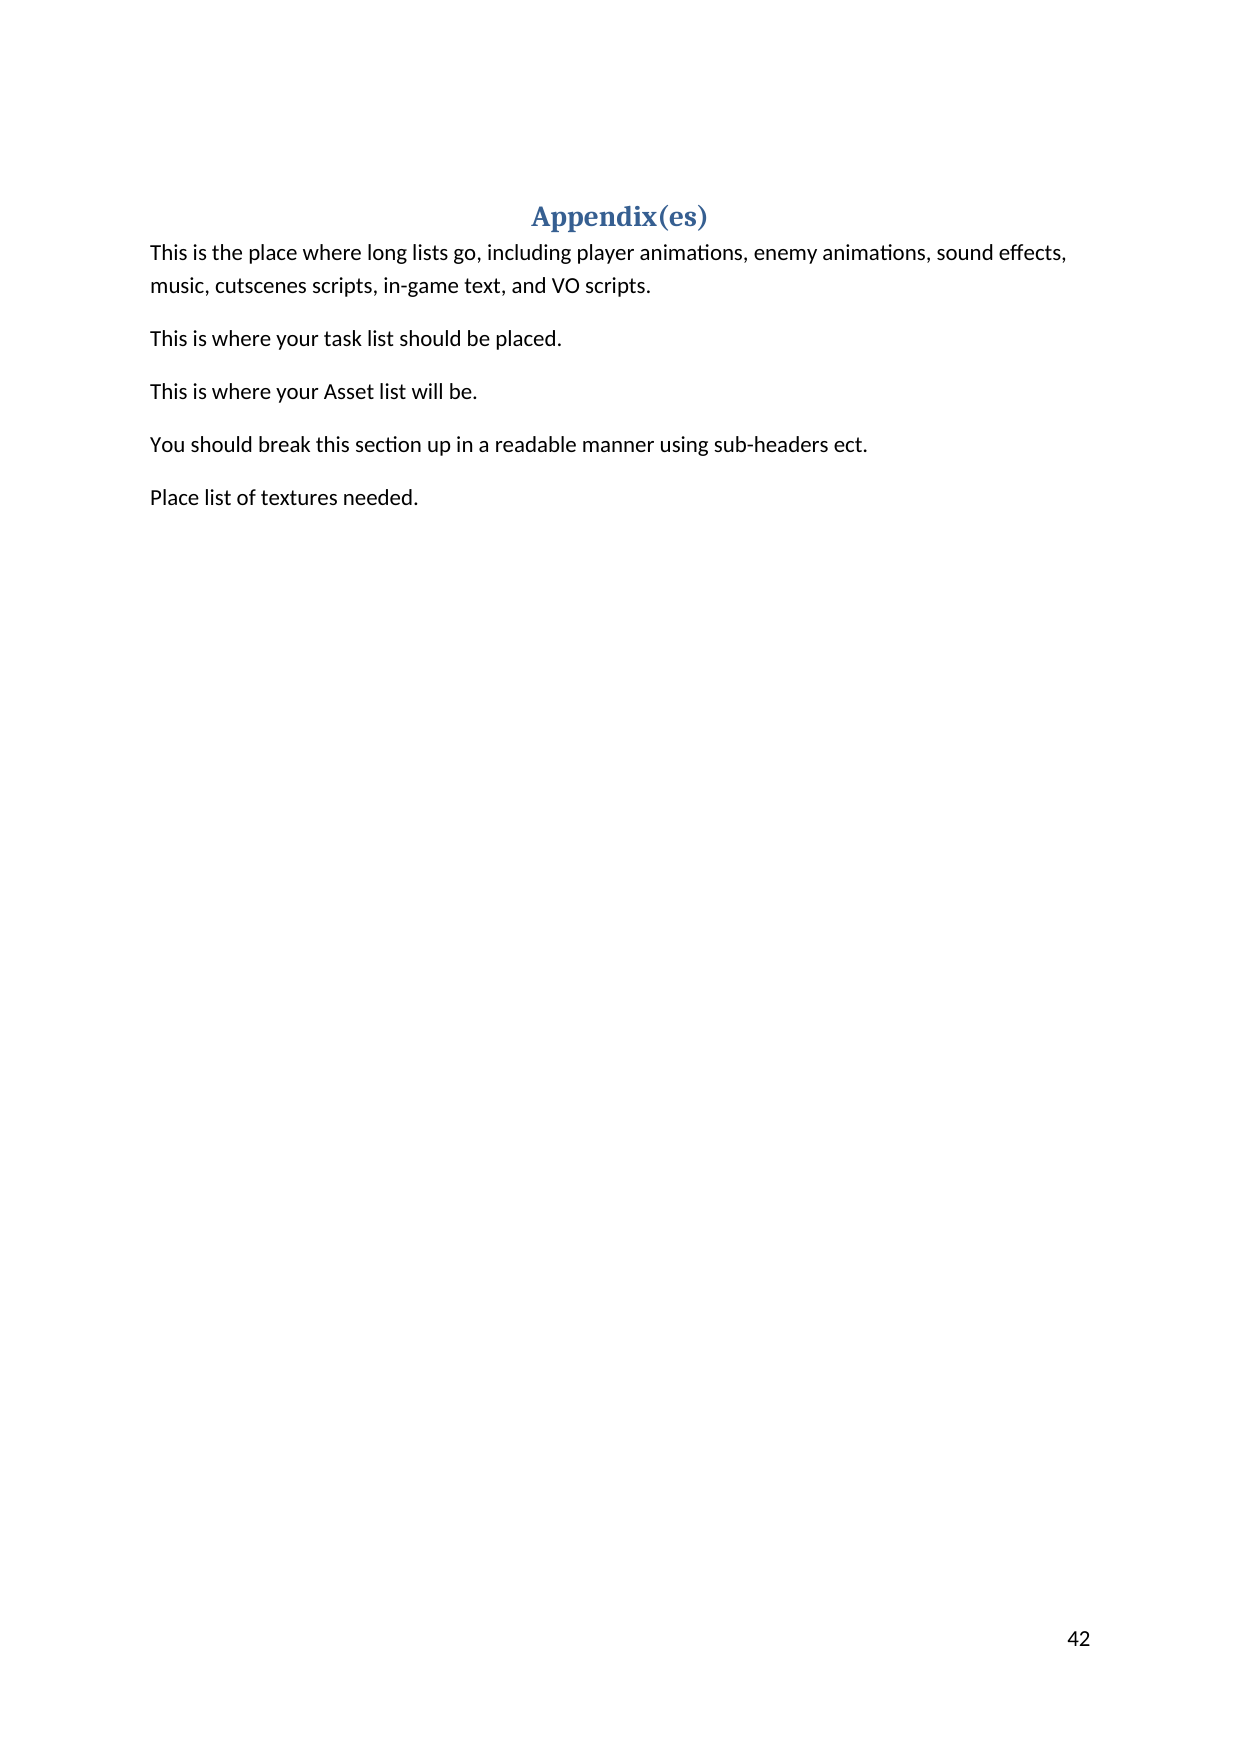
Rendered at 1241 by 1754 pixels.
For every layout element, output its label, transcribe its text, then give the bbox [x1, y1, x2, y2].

subtitle Appendix(es) [150, 200, 1090, 233]
text You should break this section up in a readable manner using sub-headers ect. [150, 430, 1090, 458]
text This is where your task list should be placed. [150, 324, 1090, 352]
text Place list of textures needed. [150, 483, 1090, 511]
text This is where your Asset list will be. [150, 377, 1090, 405]
text This is the place where long lists go, including player animations, enemy animations, sound effects, music, cutscenes scripts, in-game text, and VO scripts. [150, 238, 1090, 299]
